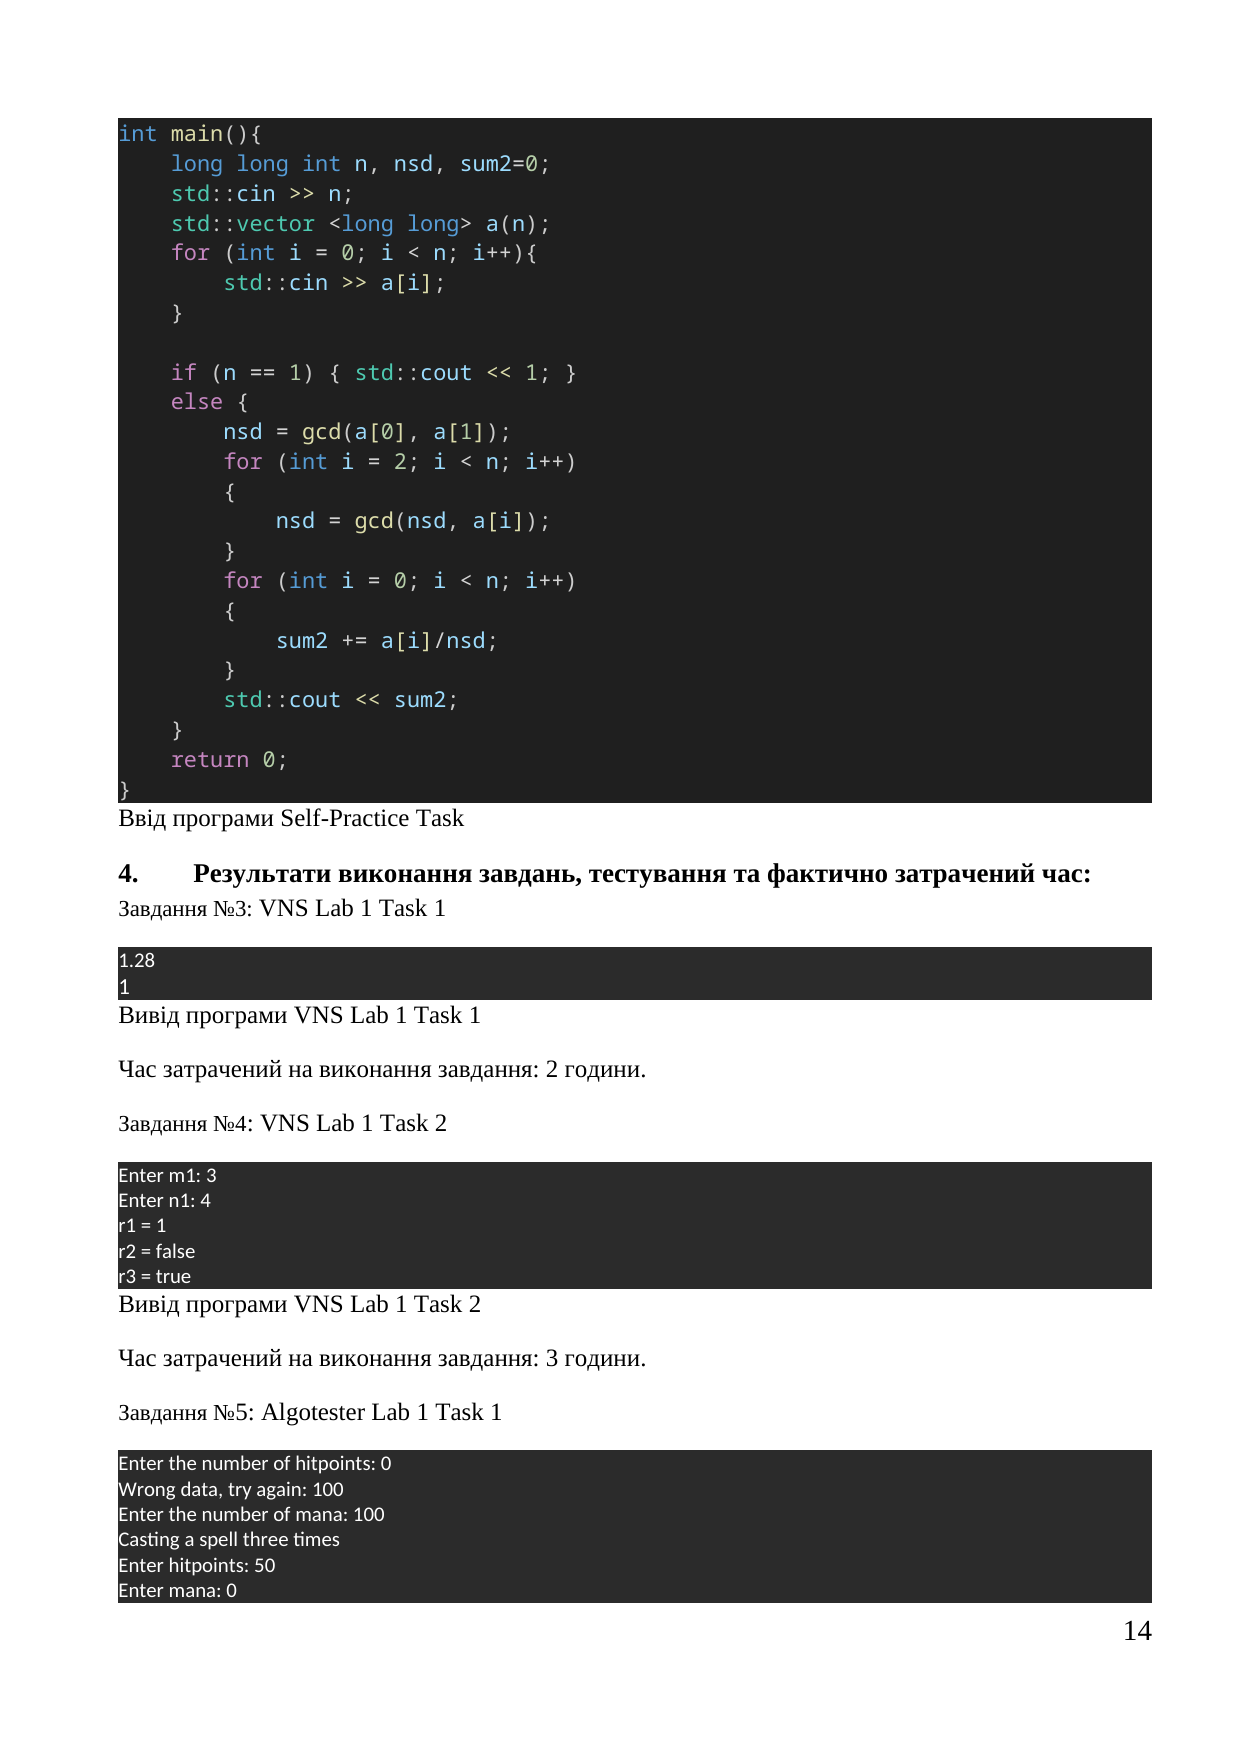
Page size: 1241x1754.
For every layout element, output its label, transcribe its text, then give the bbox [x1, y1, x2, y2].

text } [118, 535, 1152, 565]
text std::vector <long long> a(n); [118, 207, 1152, 237]
text } [118, 714, 1152, 744]
subtitle 4. Результати виконання завдань, тестування та фактично затрачений час: [118, 857, 1152, 888]
text std::cout << sum2; [118, 684, 1152, 714]
text std::cin >> n; [118, 178, 1152, 207]
text std::cin >> a[i]; [118, 267, 1152, 297]
text Вивід програми VNS Lab 1 Task 2 [118, 1289, 1152, 1318]
text Завдання №4: VNS Lab 1 Task 2 [118, 1108, 1152, 1137]
text Enter hitpoints: 50 [118, 1552, 1152, 1577]
text for (int i = 0; i < n; i++){ [118, 237, 1152, 267]
text Enter the number of mana: 100 [118, 1501, 1152, 1527]
text Завдання №5: Algotester Lab 1 Task 1 [118, 1397, 1152, 1425]
text Час затрачений на виконання завдання: 3 години. [118, 1343, 1152, 1371]
text for (int i = 0; i < n; i++) [118, 565, 1152, 595]
text Enter mana: 0 [118, 1577, 1152, 1603]
text } [118, 773, 1152, 803]
text { [118, 476, 1152, 505]
text Enter m1: 3 [118, 1162, 1152, 1187]
text if (n == 1) { std::cout << 1; } [118, 356, 1152, 386]
text long long int n, nsd, sum2=0; [118, 148, 1152, 178]
text return 0; [118, 744, 1152, 773]
text Casting a spell three times [118, 1527, 1152, 1552]
text r2 = false [118, 1238, 1152, 1263]
text Enter the number of hitpoints: 0 [118, 1450, 1152, 1476]
text Ввід програми Self-Practice Task [118, 803, 1152, 832]
text for (int i = 2; i < n; i++) [118, 446, 1152, 476]
text else { [118, 386, 1152, 416]
text Час затрачений на виконання завдання: 2 години. [118, 1054, 1152, 1083]
text Enter n1: 4 [118, 1187, 1152, 1213]
text } [118, 654, 1152, 684]
text int main(){ [118, 118, 1152, 148]
text nsd = gcd(a[0], a[1]); [118, 416, 1152, 446]
text sum2 += a[i]/nsd; [118, 624, 1152, 654]
text r1 = 1 [118, 1213, 1152, 1238]
text } [118, 297, 1152, 327]
text nsd = gcd(nsd, a[i]); [118, 505, 1152, 535]
text { [118, 595, 1152, 624]
text Вивід програми VNS Lab 1 Task 1 [118, 1000, 1152, 1029]
text r3 = true [118, 1263, 1152, 1289]
text 1 [118, 972, 1152, 1000]
text 1.28 [118, 947, 1152, 972]
text Wrong data, try again: 100 [118, 1476, 1152, 1501]
text Завдання №3: VNS Lab 1 Task 1 [118, 893, 1152, 922]
